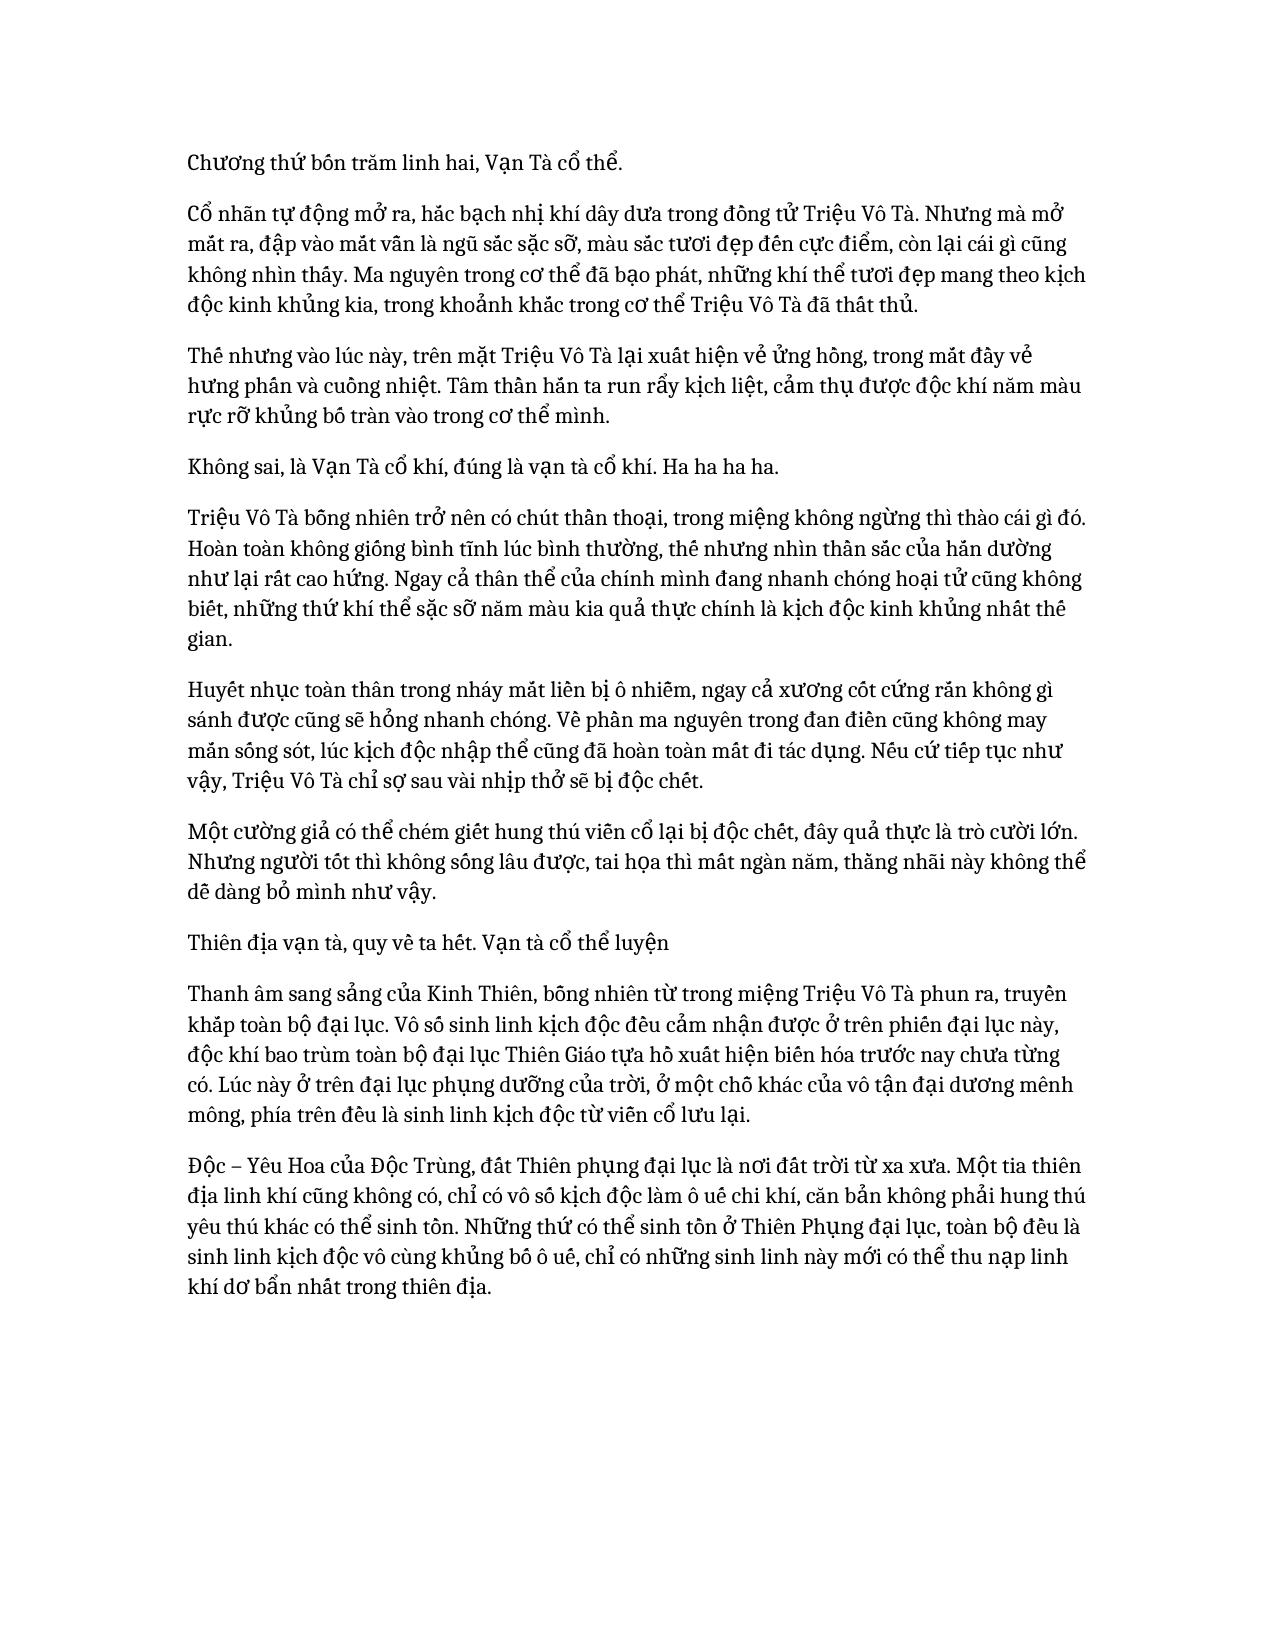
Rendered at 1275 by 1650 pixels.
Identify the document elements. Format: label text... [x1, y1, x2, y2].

text Huyết nhục toàn thân trong nháy mắt liền bị ô nhiễm, ngay cả xương cốt cứng rắn không gì sánh được cũng sẽ hỏng nhanh chóng. Về phần ma nguyên trong đan điền cũng không may mắn sống sót, lúc kịch độc nhập thể cũng đã hoàn toàn mất đi tác dụng. Nếu cứ tiếp tục như vậy, Triệu Vô Tà chỉ sợ sau vài nhịp thở sẽ bị độc chết. [187, 677, 1087, 794]
text Thanh âm sang sảng của Kinh Thiên, bỗng nhiên từ trong miệng Triệu Vô Tà phun ra, truyền khắp toàn bộ đại lục. Vô số sinh linh kịch độc đều cảm nhận được ở trên phiến đại lục này, độc khí bao trùm toàn bộ đại lục Thiên Giáo tựa hồ xuất hiện biến hóa trước nay chưa từng có. Lúc này ở trên đại lục phụng dưỡng của trời, ở một chỗ khác của vô tận đại dương mênh mông, phía trên đều là sinh linh kịch độc từ viễn cổ lưu lại. [187, 981, 1087, 1128]
text Độc – Yêu Hoa của Độc Trùng, đất Thiên phụng đại lục là nơi đất trời từ xa xưa. Một tia thiên địa linh khí cũng không có, chỉ có vô số kịch độc làm ô uế chi khí, căn bản không phải hung thú yêu thú khác có thể sinh tồn. Những thứ có thể sinh tồn ở Thiên Phụng đại lục, toàn bộ đều là sinh linh kịch độc vô cùng khủng bố ô uế, chỉ có những sinh linh này mới có thể thu nạp linh khí dơ bẩn nhất trong thiên địa. [187, 1153, 1087, 1300]
text Không sai, là Vạn Tà cổ khí, đúng là vạn tà cổ khí. Ha ha ha ha. [187, 454, 1087, 481]
text Thiên địa vạn tà, quy về ta hết. Vạn tà cổ thể luyện [187, 930, 1087, 957]
text Cổ nhãn tự động mở ra, hắc bạch nhị khí dây dưa trong đồng tử Triệu Vô Tà. Nhưng mà mở mắt ra, đập vào mắt vẫn là ngũ sắc sặc sỡ, màu sắc tươi đẹp đến cực điểm, còn lại cái gì cũng không nhìn thấy. Ma nguyên trong cơ thể đã bạo phát, những khí thể tươi đẹp mang theo kịch độc kinh khủng kia, trong khoảnh khắc trong cơ thể Triệu Vô Tà đã thất thủ. [187, 201, 1087, 318]
text Triệu Vô Tà bỗng nhiên trở nên có chút thần thoại, trong miệng không ngừng thì thào cái gì đó. Hoàn toàn không giống bình tĩnh lúc bình thường, thế nhưng nhìn thần sắc của hắn dường như lại rất cao hứng. Ngay cả thân thể của chính mình đang nhanh chóng hoại tử cũng không biết, những thứ khí thể sặc sỡ năm màu kia quả thực chính là kịch độc kinh khủng nhất thế gian. [187, 505, 1087, 652]
text Một cường giả có thể chém giết hung thú viễn cổ lại bị độc chết, đây quả thực là trò cười lớn. Nhưng người tốt thì không sống lâu được, tai họa thì mất ngàn năm, thằng nhãi này không thể dễ dàng bỏ mình như vậy. [187, 819, 1087, 906]
text Thế nhưng vào lúc này, trên mặt Triệu Vô Tà lại xuất hiện vẻ ửng hồng, trong mắt đầy vẻ hưng phấn và cuồng nhiệt. Tâm thần hắn ta run rẩy kịch liệt, cảm thụ được độc khí năm màu rực rỡ khủng bố tràn vào trong cơ thể mình. [187, 343, 1087, 429]
text Chương thứ bốn trăm linh hai, Vạn Tà cổ thể. [187, 150, 1087, 176]
